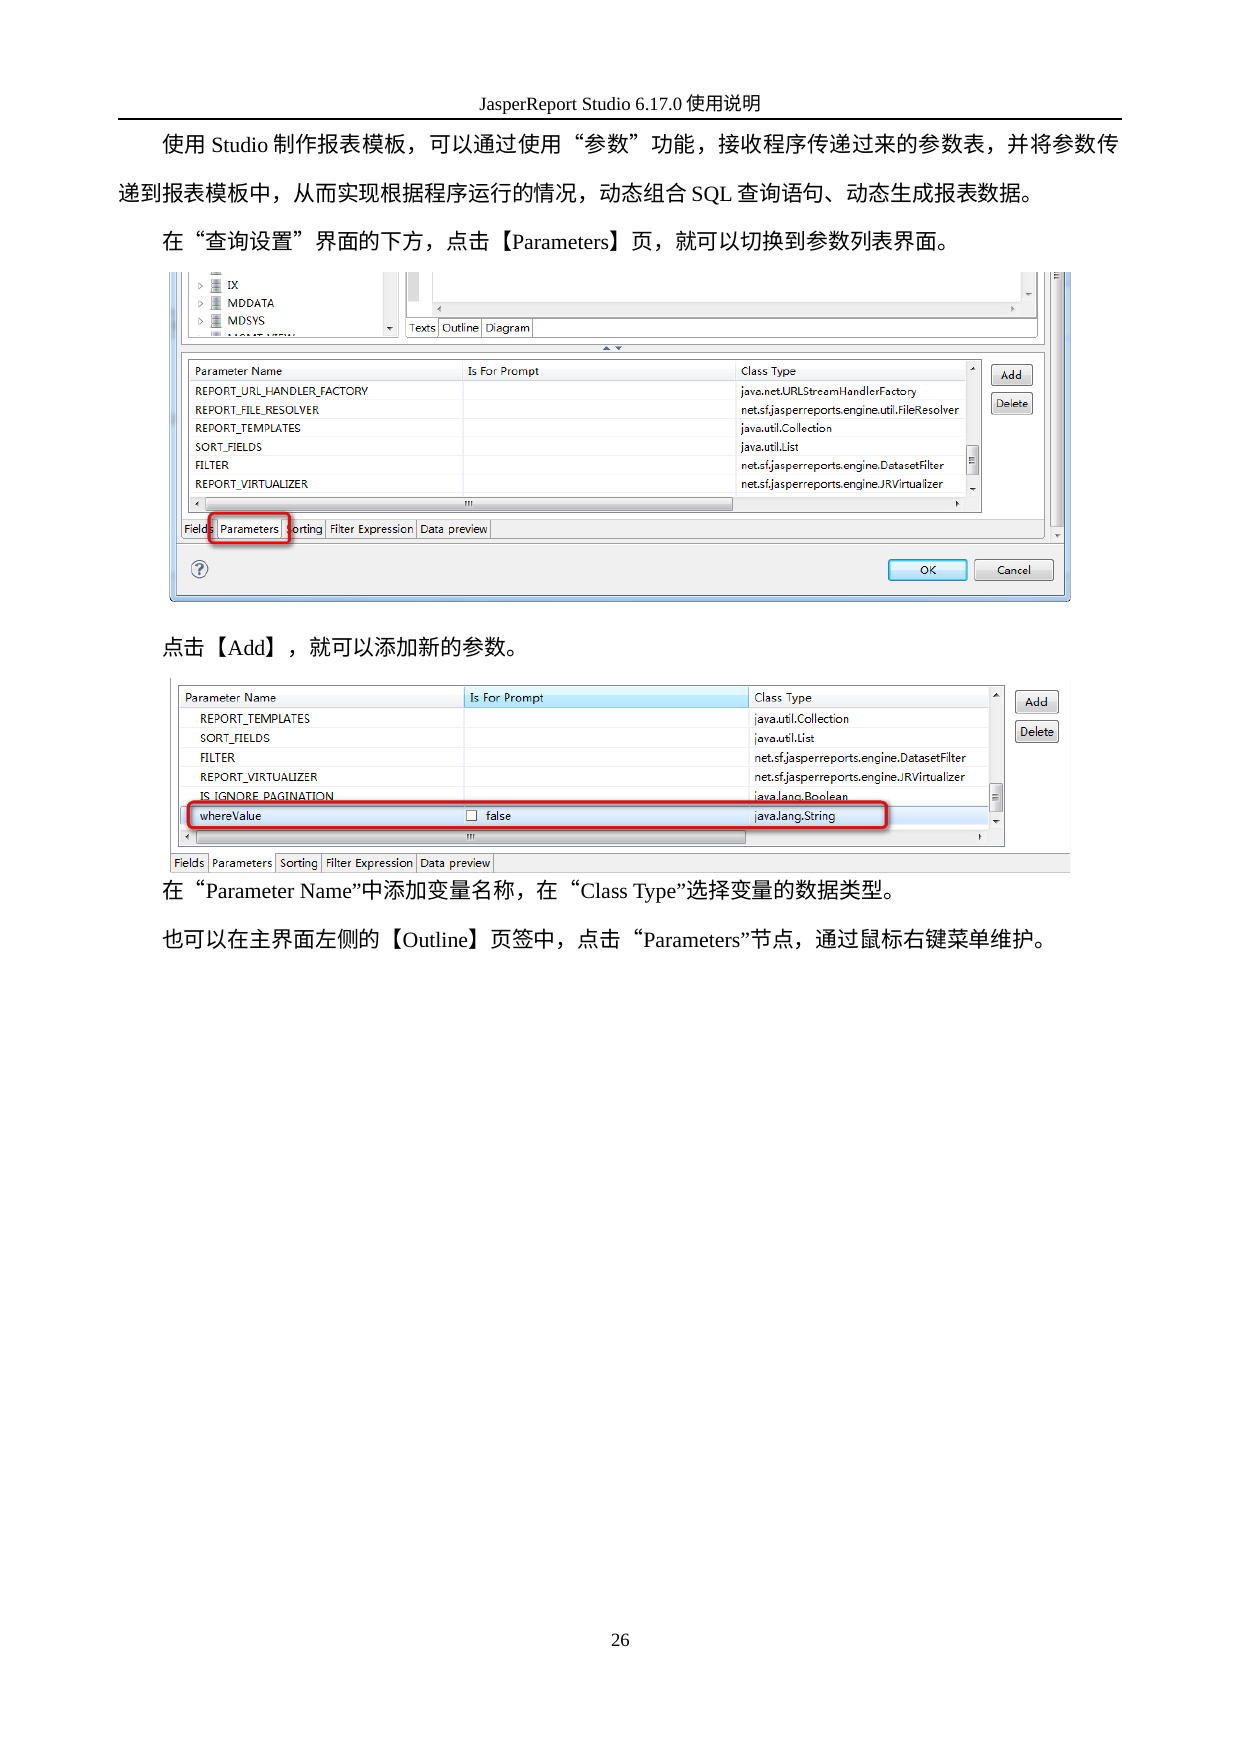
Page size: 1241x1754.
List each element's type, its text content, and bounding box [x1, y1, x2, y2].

picture [170, 678, 1071, 873]
text 点击【Add】，就可以添加新的参数。 [118, 630, 1122, 662]
text 也可以在主界面左侧的【Outline】页签中，点击“Parameters”节点，通过鼠标右键菜单维护。 [118, 921, 1122, 954]
text 使用Studio制作报表模板，可以通过使用“参数”功能，接收程序传递过来的参数表，并将参数传递到报表模板中，从而实现根据程序运行的情况，动态组合SQL查询语句、动态生成报表数据。 [118, 127, 1122, 208]
text 在“Parameter Name”中添加变量名称，在“Class Type”选择变量的数据类型。 [118, 873, 1122, 906]
text 在“查询设置”界面的下方，点击【Parameters】页，就可以切换到参数列表界面。 [118, 224, 1122, 256]
picture [169, 272, 1071, 602]
